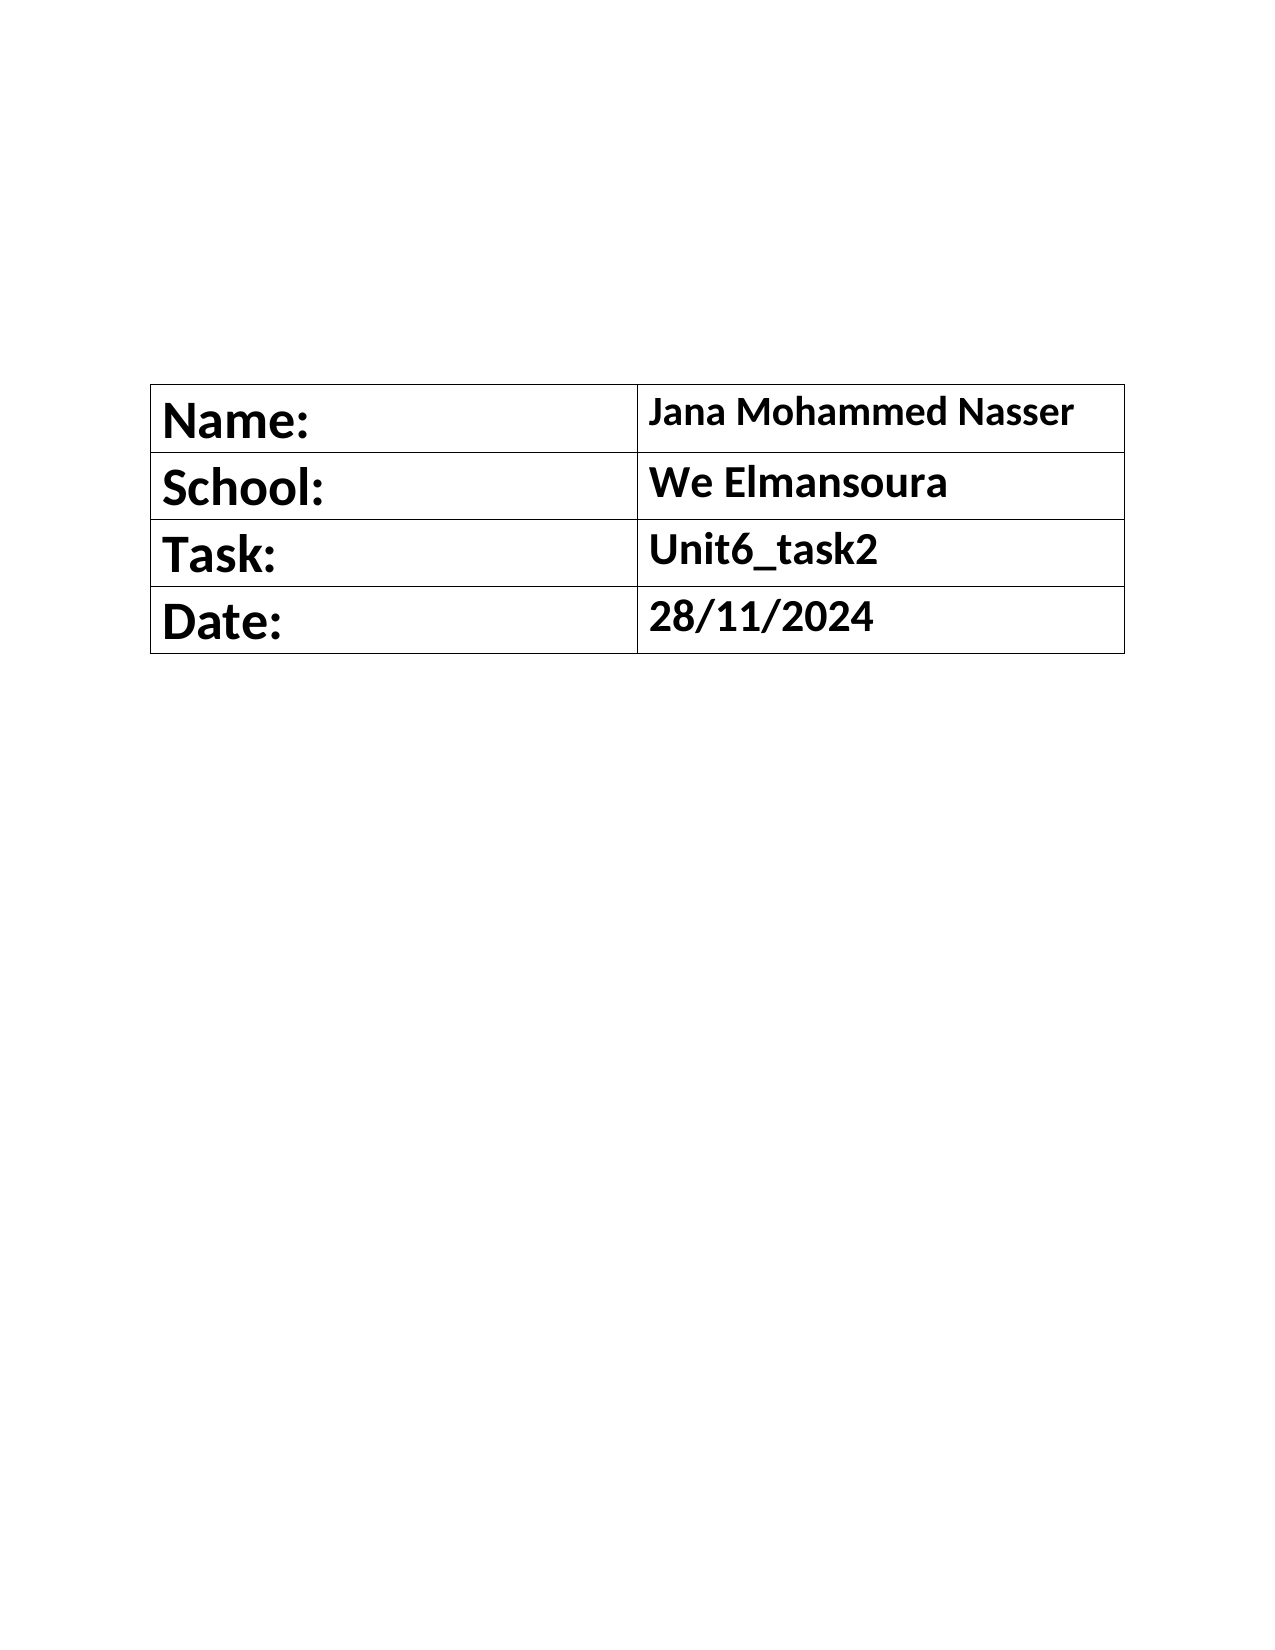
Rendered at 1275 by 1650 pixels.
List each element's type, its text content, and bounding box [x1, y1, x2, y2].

table_cell Unit6_task2 [638, 520, 1124, 586]
table_cell School: [151, 453, 637, 519]
table_cell Task: [151, 520, 637, 586]
table_cell Date: [151, 587, 637, 653]
table_header Jana Mohammed Nasser [638, 385, 1124, 452]
table_cell We Elmansoura [638, 453, 1124, 519]
table_header Name: [151, 385, 637, 452]
table_cell 28/11/2024 [638, 587, 1124, 653]
